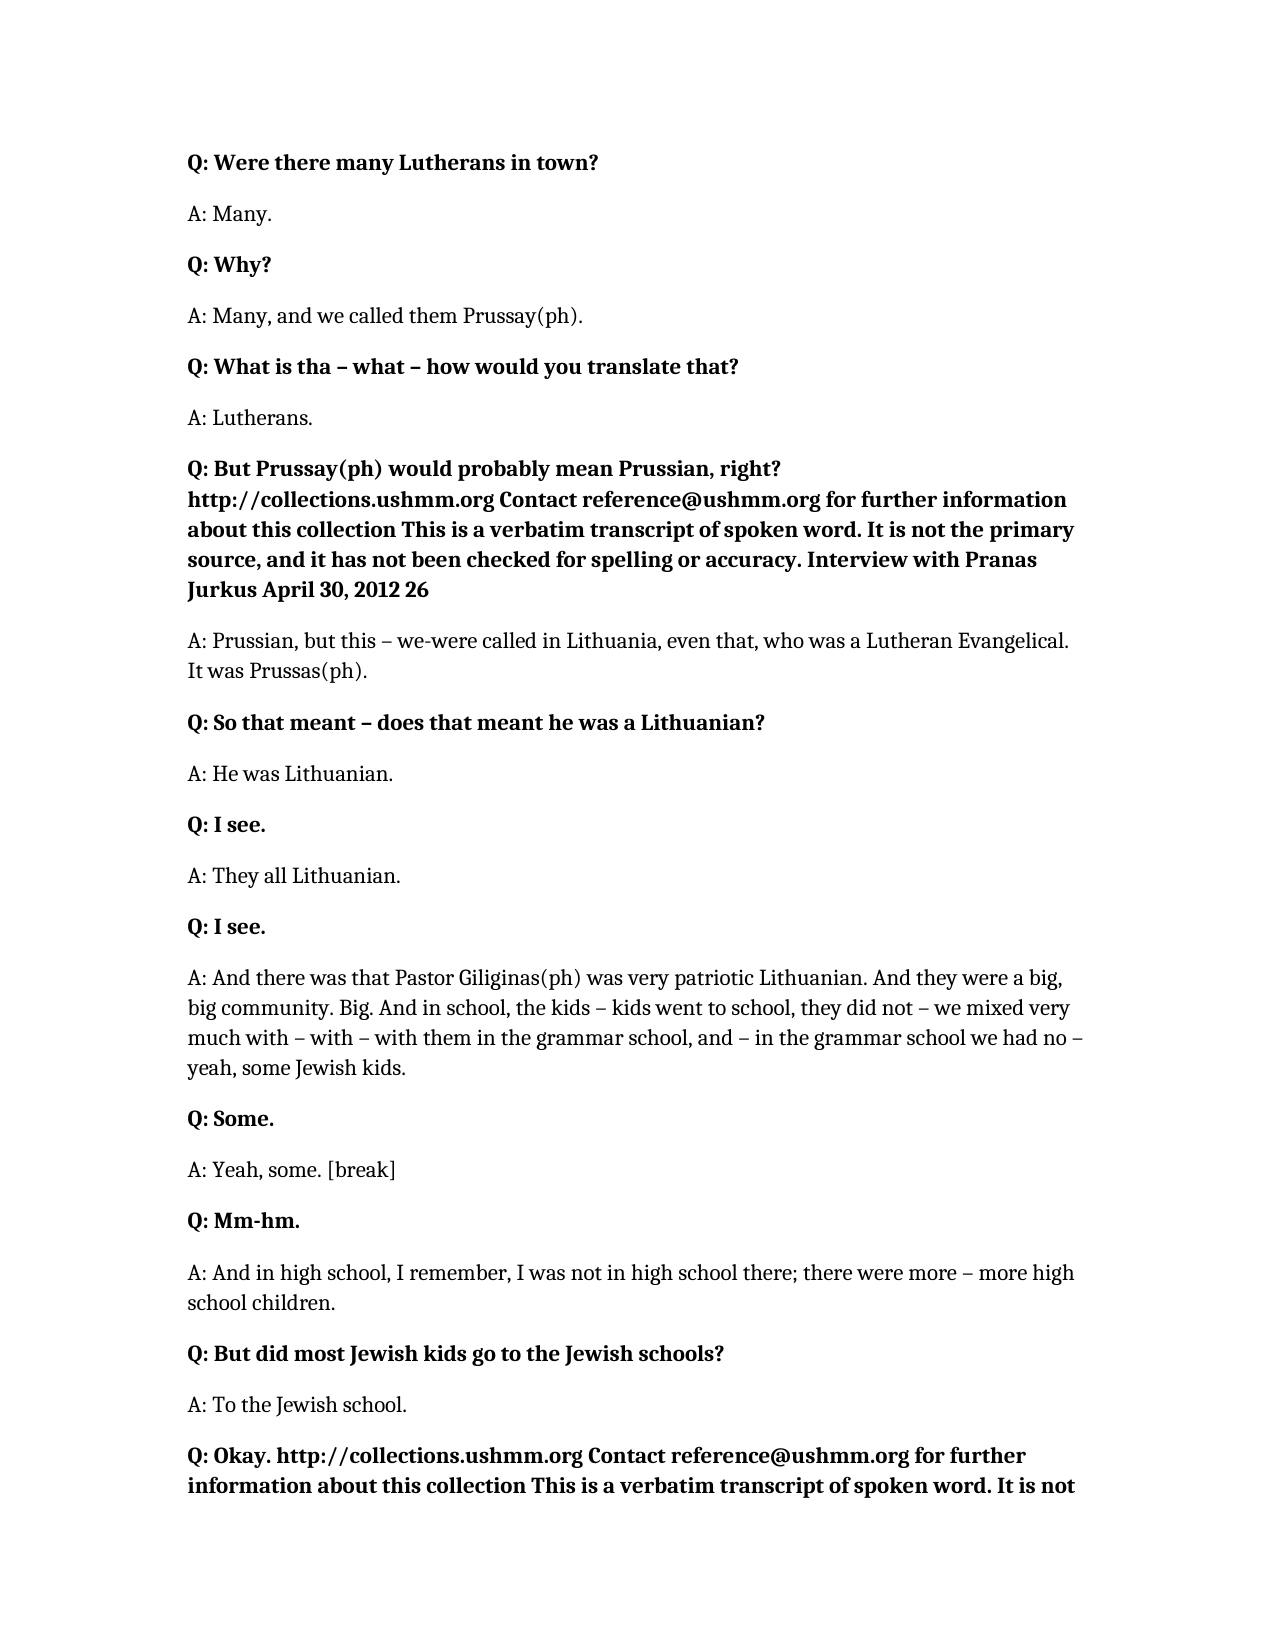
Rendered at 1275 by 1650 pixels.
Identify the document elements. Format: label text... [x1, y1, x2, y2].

text Q: I see. [187, 913, 1087, 940]
text Q: But Prussay(ph) would probably mean Prussian, right? http://collections.ushmm.org Contact reference@ushmm.org for further information about this collection This is a verbatim transcript of spoken word. It is not the primary source, and it has not been checked for spelling or accuracy. Interview with Pranas Jurkus April 30, 2012 26 [187, 456, 1087, 603]
text Q: Mm-hm. [187, 1208, 1087, 1235]
text A: Prussian, but this – we-were called in Lithuania, even that, who was a Lutheran Evangelical. It was Prussas(ph). [187, 628, 1087, 685]
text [187, 1443, 1087, 1499]
text A: And in high school, I remember, I was not in high school there; there were more – more high school children. [187, 1259, 1087, 1316]
text A: They all Lithuanian. [187, 862, 1087, 889]
text A: Many, and we called them Prussay(ph). [187, 303, 1087, 329]
text A: Many. [187, 201, 1087, 227]
text Q: Why? [187, 252, 1087, 278]
text Q: What is tha – what – how would you translate that? [187, 354, 1087, 381]
text A: He was Lithuanian. [187, 760, 1087, 787]
text Q: I see. [187, 811, 1087, 838]
text Q: But did most Jewish kids go to the Jewish schools? [187, 1341, 1087, 1367]
text A: Yeah, some. [break] [187, 1157, 1087, 1184]
text A: And there was that Pastor Giliginas(ph) was very patriotic Lithuanian. And they were a big, big community. Big. And in school, the kids – kids went to school, they did not – we mixed very much with – with – with them in the grammar school, and – in the grammar school we had no – yeah, some Jewish kids. [187, 964, 1087, 1082]
text Q: Some. [187, 1106, 1087, 1133]
text Q: So that meant – does that meant he was a Lithuanian? [187, 709, 1087, 736]
text A: To the Jewish school. [187, 1392, 1087, 1418]
text Q: Were there many Lutherans in town? [187, 150, 1087, 176]
text A: Lutherans. [187, 405, 1087, 432]
